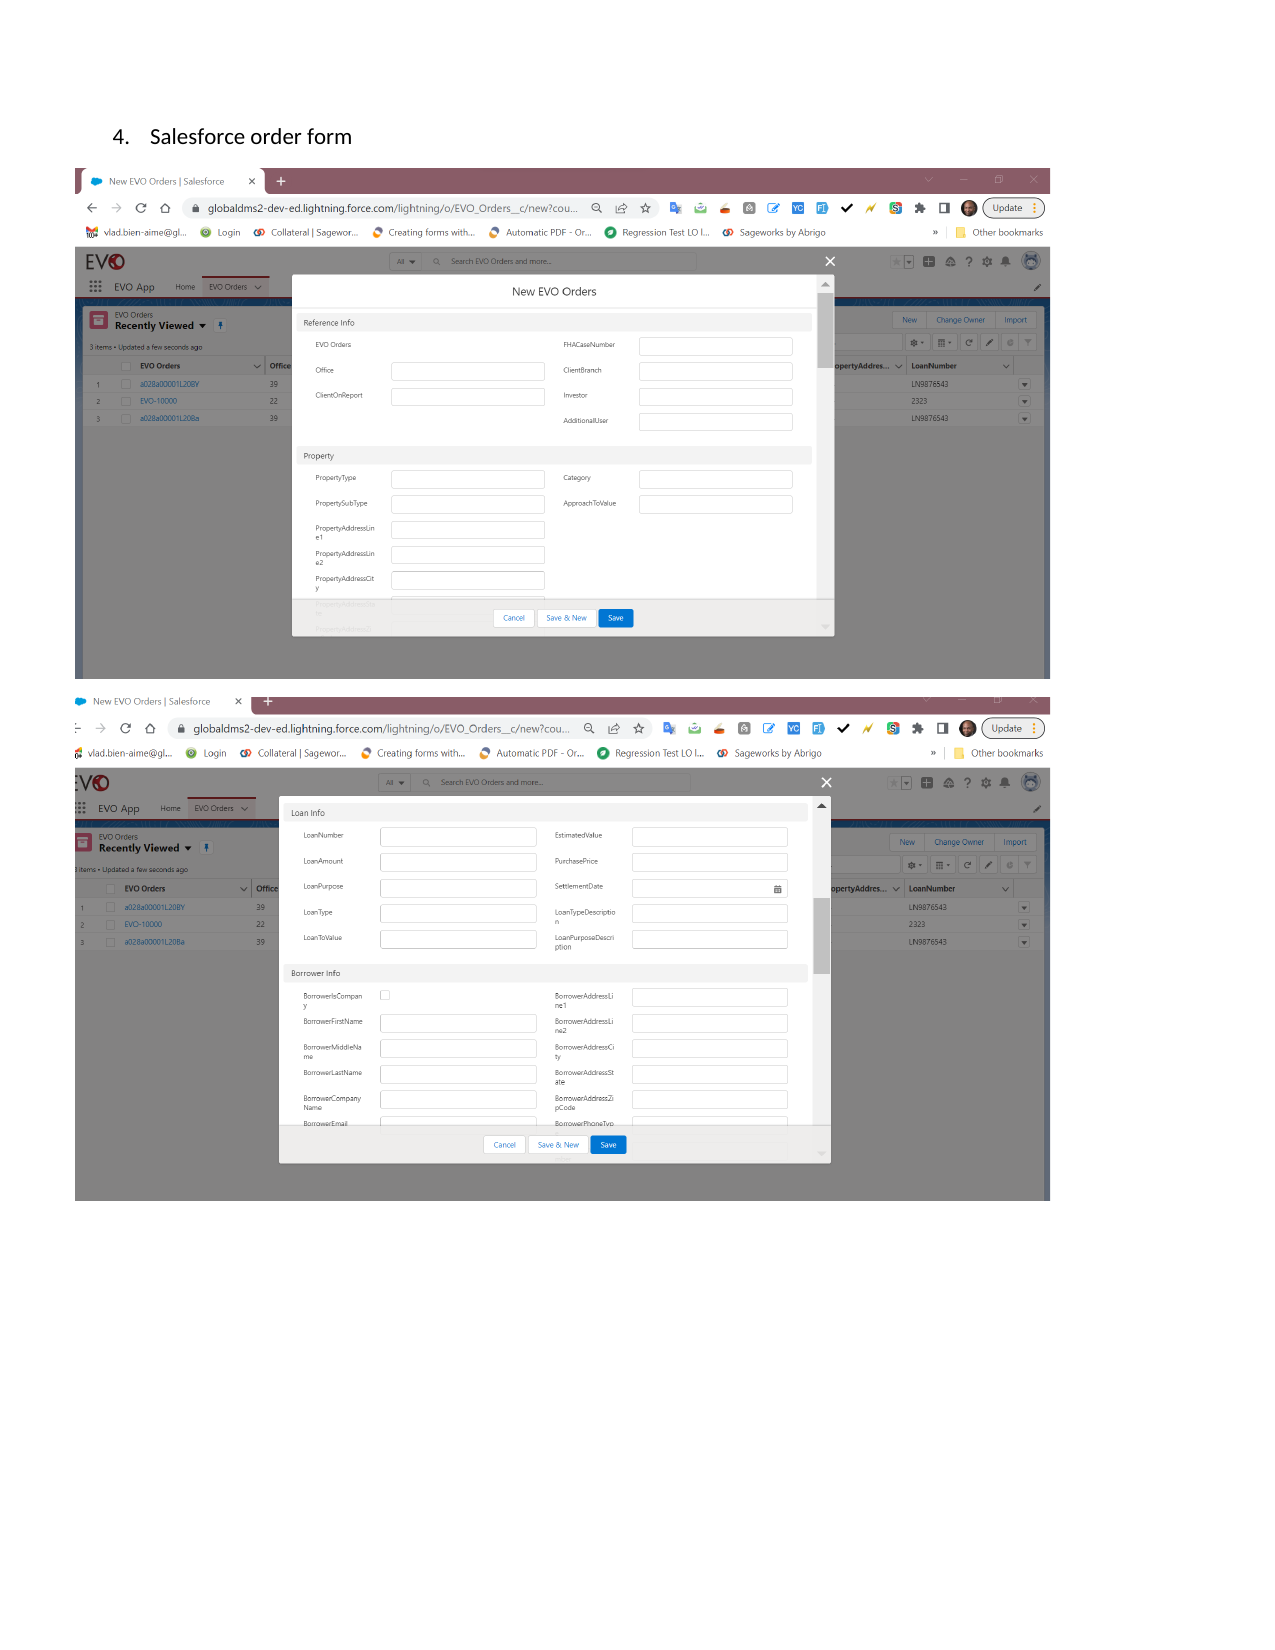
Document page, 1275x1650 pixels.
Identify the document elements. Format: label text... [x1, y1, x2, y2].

list Salesforce order form [112, 122, 1200, 150]
picture [75, 168, 1050, 679]
picture [75, 697, 1050, 1201]
